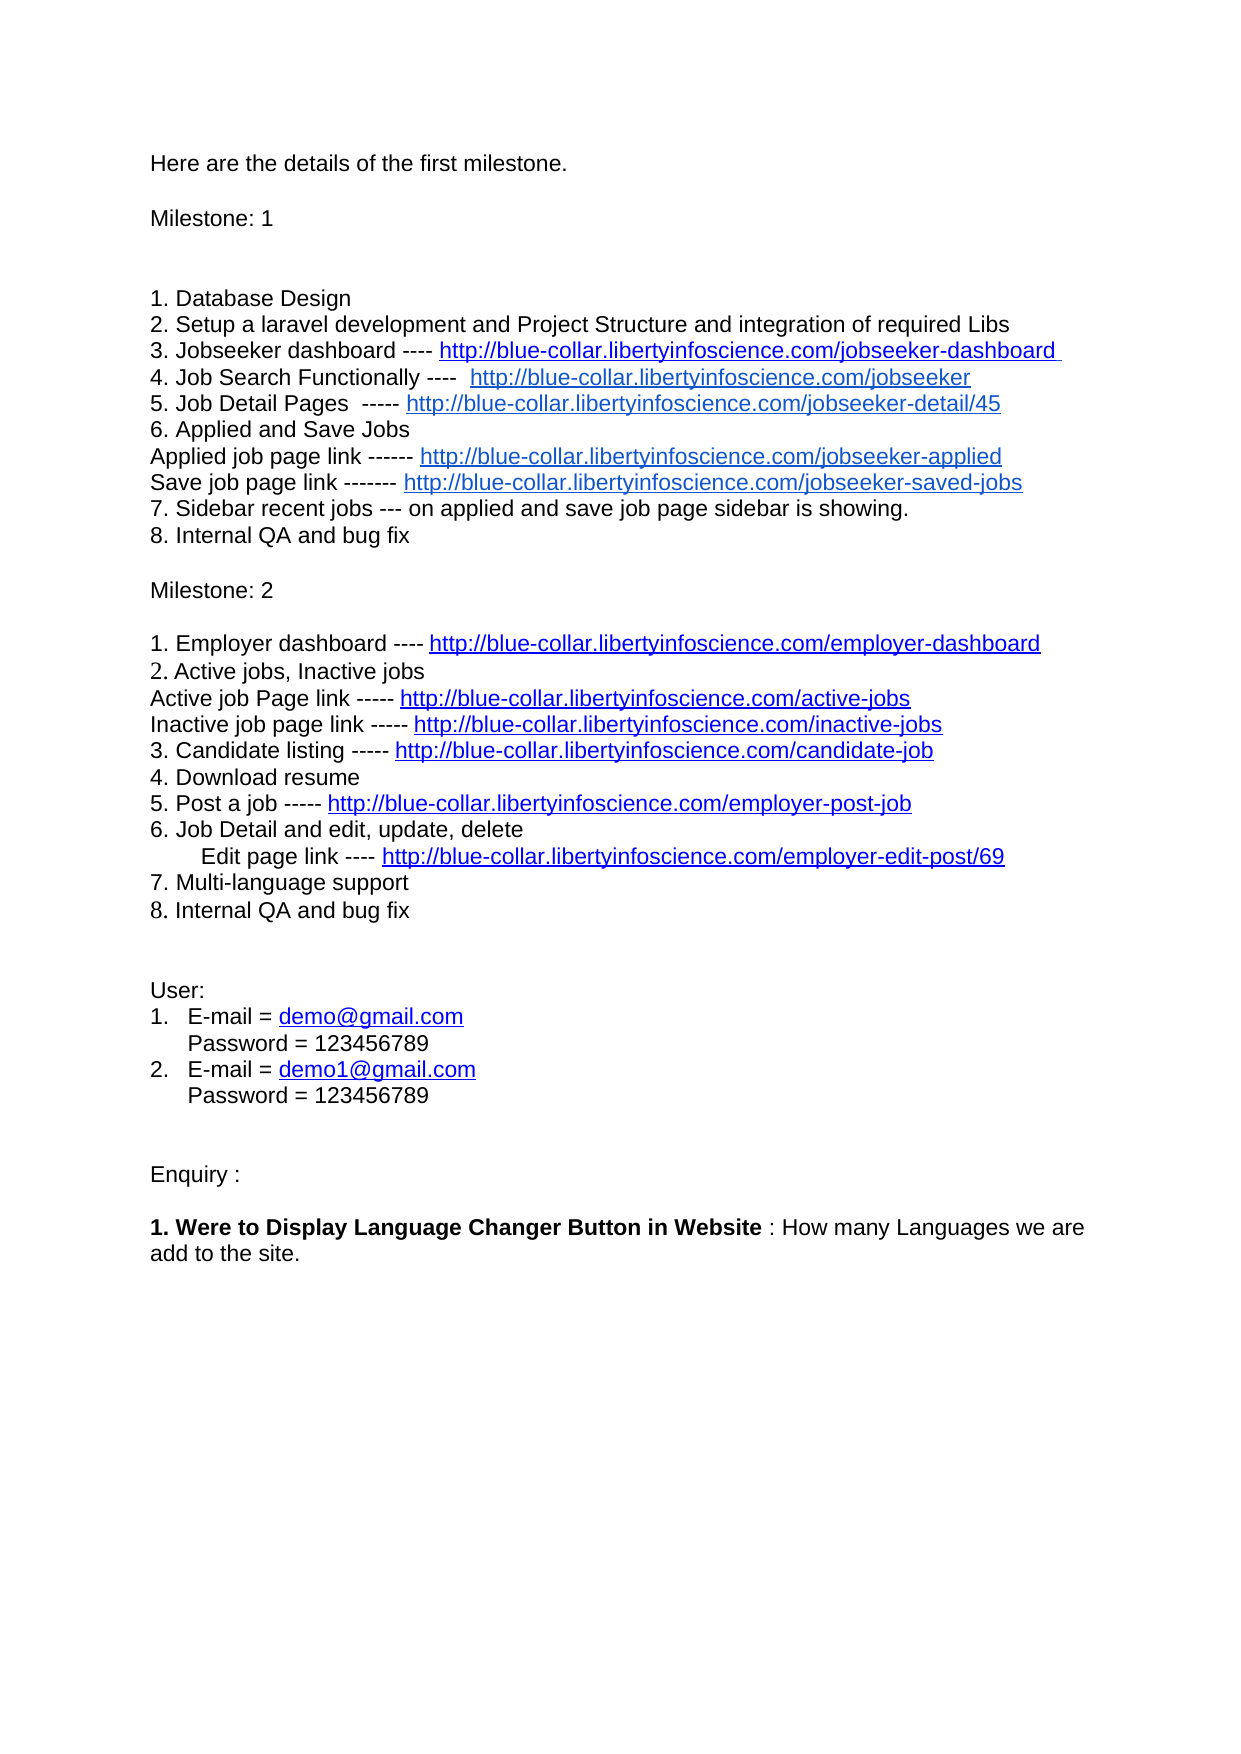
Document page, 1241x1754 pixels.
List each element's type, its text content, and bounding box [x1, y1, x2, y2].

text 5. Job Detail Pages ----- http://blue-collar.libertyinfoscience.com/jobseeker-detail/45 [150, 390, 1090, 416]
text 1. Employer dashboard ---- http://blue-collar.libertyinfoscience.com/employer-dashboard [150, 629, 1090, 656]
text 7. Sidebar recent jobs --- on applied and save job page sidebar is showing. [150, 495, 1090, 522]
text Milestone: 1 [150, 205, 1090, 231]
text Edit page link ---- http://blue-collar.libertyinfoscience.com/employer-edit-post/69 [150, 843, 1090, 869]
text 4. Job Search Functionally ---- http://blue-collar.libertyinfoscience.com/jobseeker [150, 363, 1090, 390]
list Password = 123456789 [187, 1029, 1090, 1056]
text Active job Page link ----- http://blue-collar.libertyinfoscience.com/active-jobs [150, 684, 1090, 711]
text 4. Download resume [150, 764, 1090, 790]
text Applied job page link ------ http://blue-collar.libertyinfoscience.com/jobseeker-applied [150, 443, 1090, 469]
list E-mail = demo@gmail.com [150, 1003, 1090, 1029]
text Here are the details of the first milestone. [150, 150, 1090, 176]
text 8. Internal QA and bug fix [150, 895, 1090, 924]
text 3. Jobseeker dashboard ---- http://blue-collar.libertyinfoscience.com/jobseeker-dashboard [150, 337, 1090, 363]
text 6. Job Detail and edit, update, delete [150, 816, 1090, 843]
text Save job page link ------- http://blue-collar.libertyinfoscience.com/jobseeker-saved-jobs [150, 469, 1090, 495]
text Milestone: 2 [150, 548, 1090, 603]
text User: [150, 977, 1090, 1003]
text 7. Multi-language support [150, 869, 1090, 895]
list E-mail = demo1@gmail.com [150, 1056, 1090, 1082]
text 1. Database Design [150, 284, 1090, 311]
text 2. Active jobs, Inactive jobs [150, 656, 1090, 684]
text 6. Applied and Save Jobs [150, 416, 1090, 443]
text 8. Internal QA and bug fix [150, 522, 1090, 548]
text Enquiry : 1. Were to Display Language Changer Button in Website : How many Languages we are add to the site. [150, 1161, 1090, 1267]
text 3. Candidate listing ----- http://blue-collar.libertyinfoscience.com/candidate-job [150, 737, 1090, 764]
text 5. Post a job ----- http://blue-collar.libertyinfoscience.com/employer-post-job [150, 790, 1090, 816]
list Password = 123456789 [187, 1082, 1090, 1109]
text Inactive job page link ----- http://blue-collar.libertyinfoscience.com/inactive-jobs [150, 711, 1090, 737]
text 2. Setup a laravel development and Project Structure and integration of required Libs [150, 311, 1090, 337]
